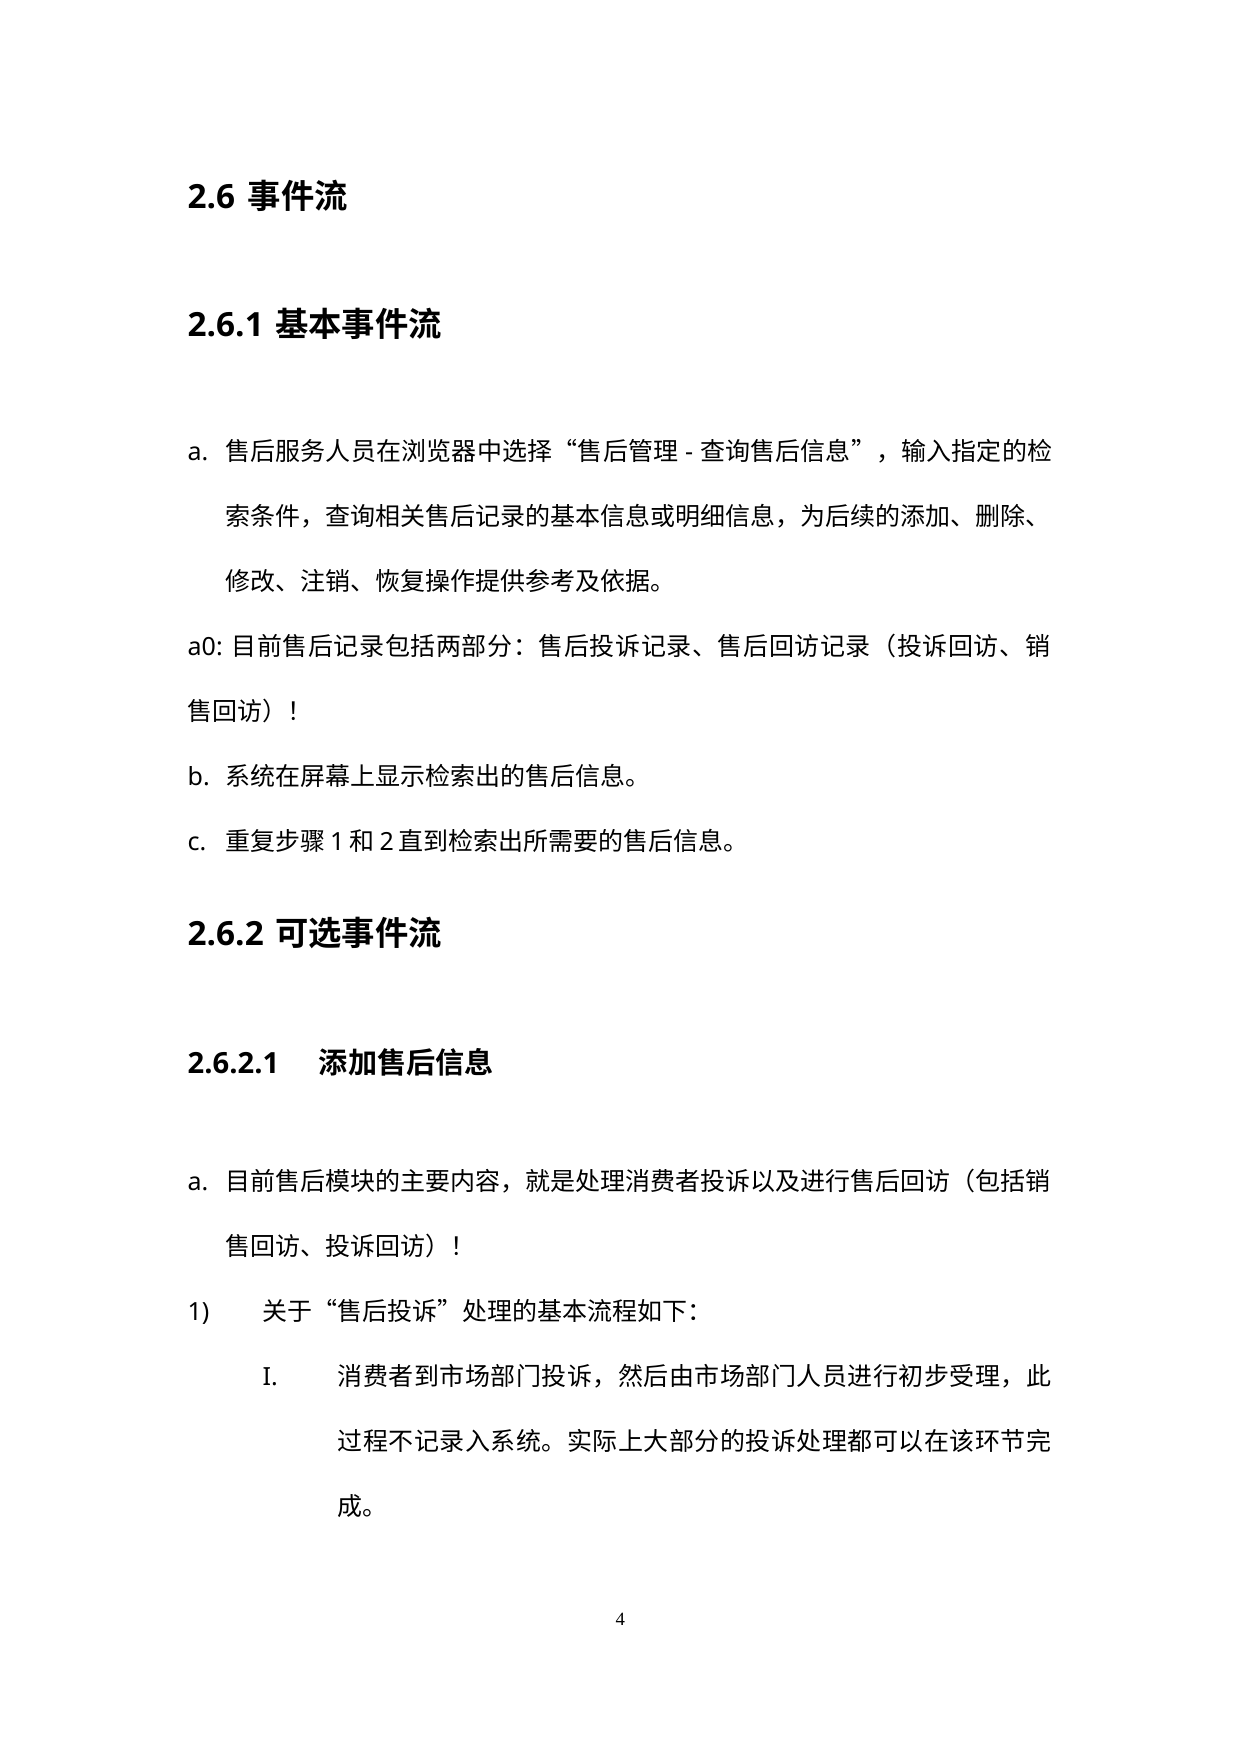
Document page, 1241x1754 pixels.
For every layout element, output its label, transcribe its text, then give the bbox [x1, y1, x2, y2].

list 系统在屏幕上显示检索出的售后信息。 [187, 742, 1053, 807]
subtitle 基本事件流 [187, 289, 1053, 354]
list 重复步骤1和2直到检索出所需要的售后信息。 [187, 807, 1053, 872]
subtitle 事件流 [187, 162, 1053, 227]
list 消费者到市场部门投诉，然后由市场部门人员进行初步受理，此过程不记录入系统。实际上大部分的投诉处理都可以在该环节完成。 [262, 1342, 1053, 1537]
list 目前售后模块的主要内容，就是处理消费者投诉以及进行售后回访（包括销售回访、投诉回访）！ [187, 1147, 1053, 1277]
list 售后服务人员在浏览器中选择“售后管理 - 查询售后信息”，输入指定的检索条件，查询相关售后记录的基本信息或明细信息，为后续的添加、删除、修改、注销、恢复操作提供参考及依据。 [187, 417, 1053, 612]
list 关于“售后投诉”处理的基本流程如下： [187, 1277, 1053, 1342]
subtitle 可选事件流 [187, 899, 1053, 964]
subtitle 添加售后信息 [187, 1028, 1053, 1093]
text a0: 目前售后记录包括两部分：售后投诉记录、售后回访记录（投诉回访、销售回访）！ [187, 612, 1053, 742]
